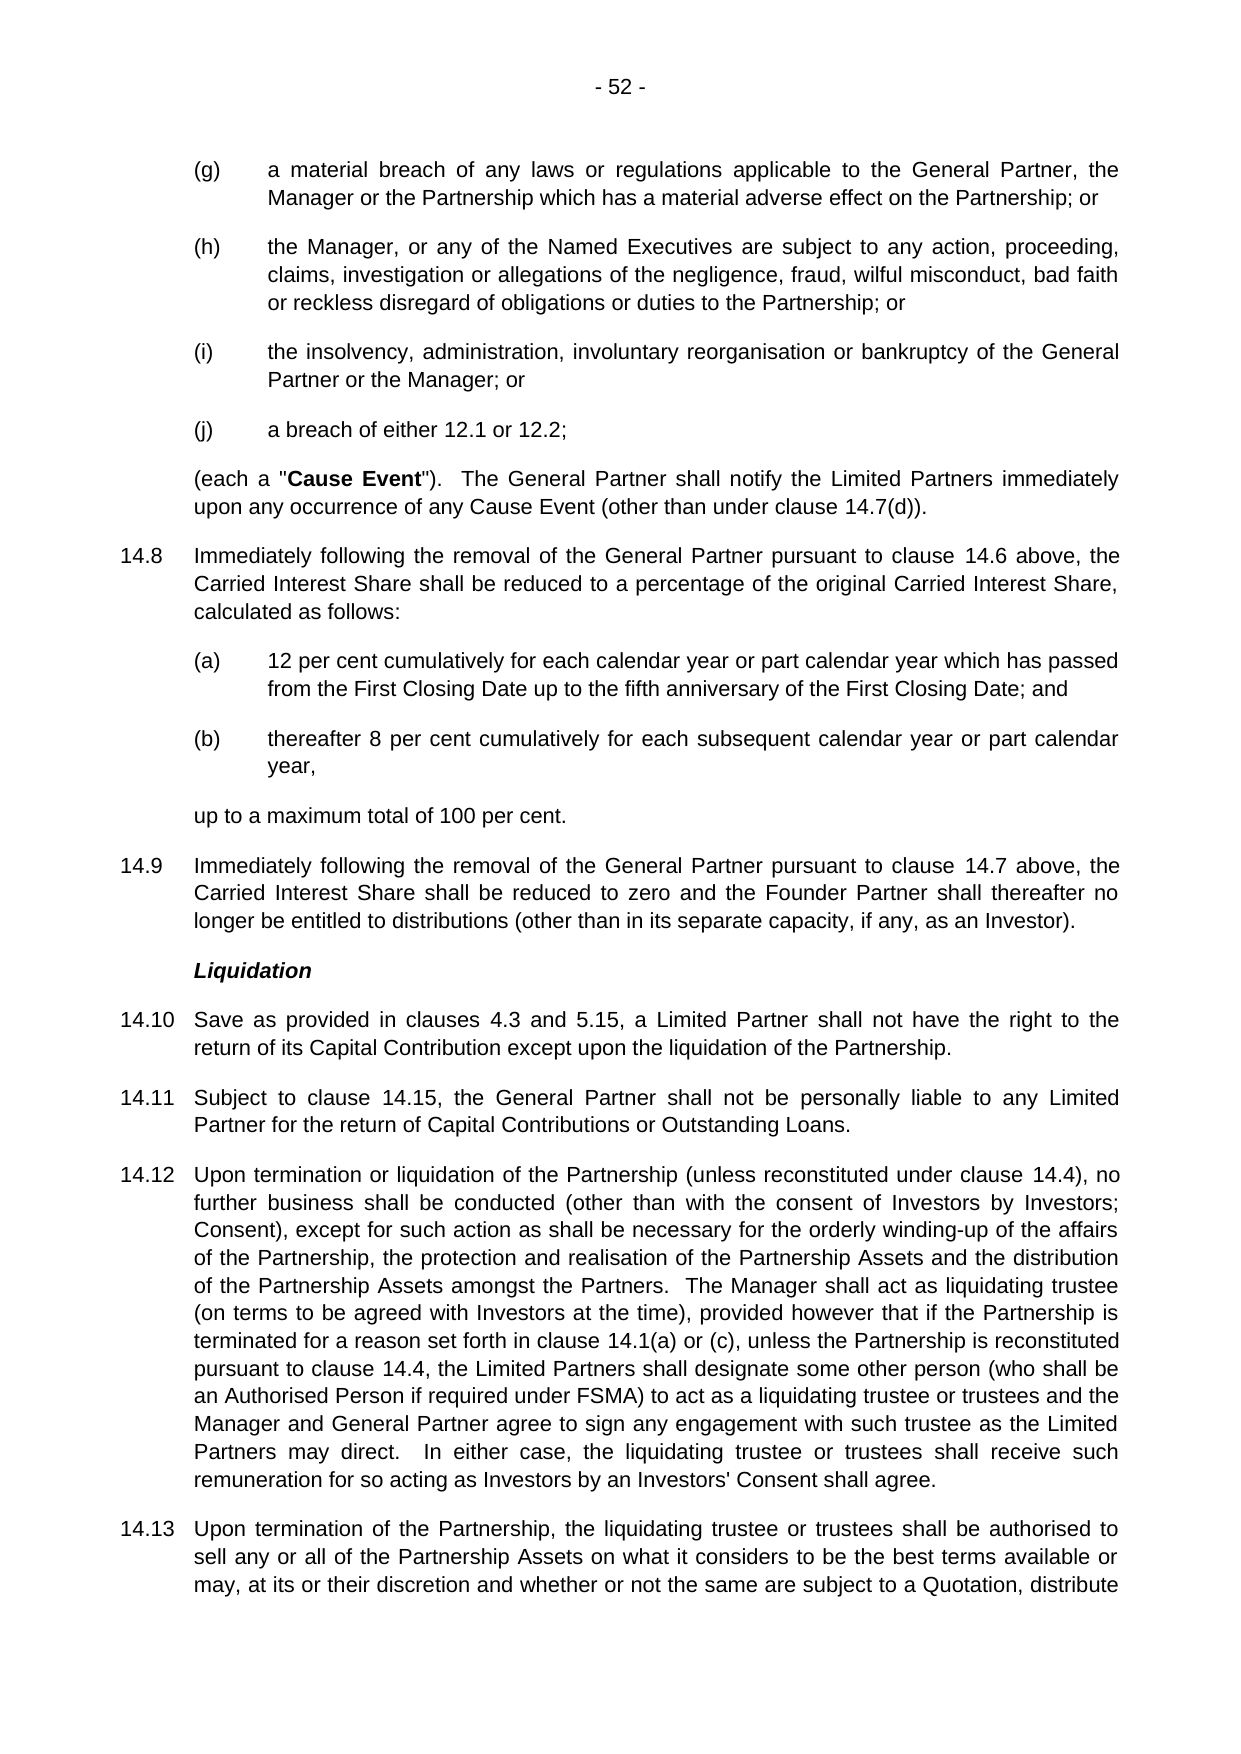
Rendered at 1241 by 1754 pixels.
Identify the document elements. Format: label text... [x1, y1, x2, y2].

text a material breach of any laws or regulations applicable to the General Partner, the Manager or the Partnership which has a material adverse effect on the Partnership; or [194, 157, 1120, 210]
text Subject to clause 14.15, the General Partner shall not be personally liable to any Limited Partner for the return of Capital Contributions or Outstanding Loans. [120, 1084, 1120, 1137]
text 12 per cent cumulatively for each calendar year or part calendar year which has passed from the First Closing Date up to the fifth anniversary of the First Closing Date; and [194, 648, 1120, 701]
text the Manager, or any of the Named Executives are subject to any action, proceeding, claims, investigation or allegations of the negligence, fraud, wilful misconduct, bad faith or reckless disregard of obligations or duties to the Partnership; or [194, 234, 1120, 315]
text Save as provided in clauses 4.3 and 5.15, a Limited Partner shall not have the right to the return of its Capital Contribution except upon the liquidation of the Partnership. [120, 1007, 1120, 1060]
text thereafter 8 per cent cumulatively for each subsequent calendar year or part calendar year, [194, 726, 1120, 779]
text up to a maximum total of 100 per cent. [194, 803, 1120, 828]
text a breach of either 12.1 or 12.2; [194, 417, 1120, 442]
text Upon termination or liquidation of the Partnership (unless reconstituted under clause 14.4), no further business shall be conducted (other than with the consent of Investors by Investors; Consent), except for such action as shall be necessary for the orderly winding-up of the affairs of the Partnership, the protection and realisation of the Partnership Assets and the distribution of the Partnership Assets amongst the Partners. The Manager shall act as liquidating trustee (on terms to be agreed with Investors at the time), provided however that if the Partnership is terminated for a reason set forth in clause 14.1(a) or (c), unless the Partnership is reconstituted pursuant to clause 14.4, the Limited Partners shall designate some other person (who shall be an Authorised Person if required under FSMA) to act as a liquidating trustee or trustees and the Manager and General Partner agree to sign any engagement with such trustee as the Limited Partners may direct. In either case, the liquidating trustee or trustees shall receive such remuneration for so acting as Investors by an Investors' Consent shall agree. [120, 1162, 1120, 1492]
text the insolvency, administration, involuntary reorganisation or bankruptcy of the General Partner or the Manager; or [194, 339, 1120, 392]
list (each a "Cause Event"). The General Partner shall notify the Limited Partners immediately upon any occurrence of any Cause Event (other than under clause 14.7(d)). [194, 466, 1120, 519]
text Immediately following the removal of the General Partner pursuant to clause 14.7 above, the Carried Interest Share shall be reduced to zero and the Founder Partner shall thereafter no longer be entitled to distributions (other than in its separate capacity, if any, as an Investor). [120, 853, 1120, 933]
text Liquidation [194, 958, 1120, 983]
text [120, 1516, 1120, 1597]
text Immediately following the removal of the General Partner pursuant to clause 14.6 above, the Carried Interest Share shall be reduced to a percentage of the original Carried Interest Share, calculated as follows: [120, 543, 1120, 624]
